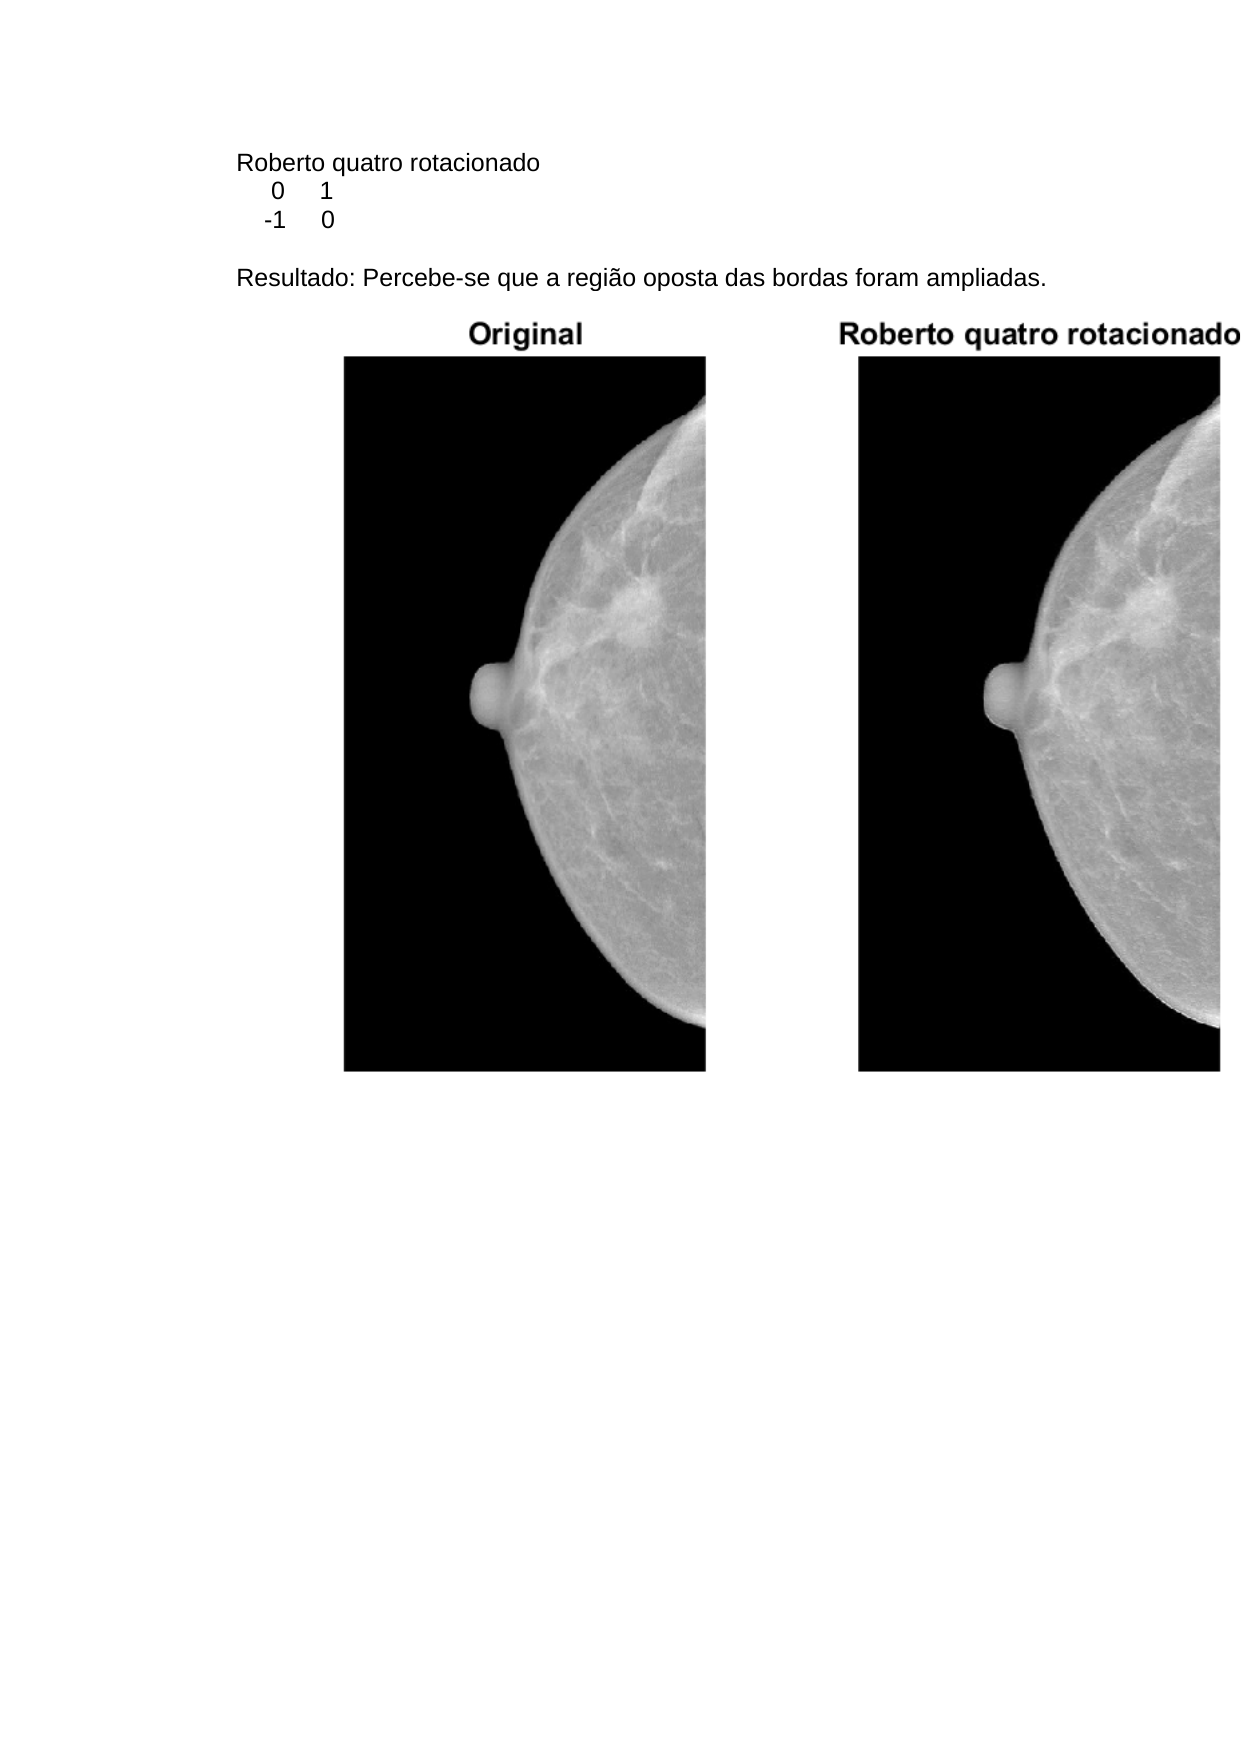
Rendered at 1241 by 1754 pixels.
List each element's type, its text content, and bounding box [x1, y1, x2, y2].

text Resultado: Percebe-se que a região oposta das bordas foram ampliadas. [177, 263, 1063, 291]
picture [177, 291, 1241, 1168]
text 0 1 [177, 176, 1063, 205]
text Roberto quatro rotacionado [177, 148, 1063, 176]
text -1 0 [177, 205, 1063, 234]
